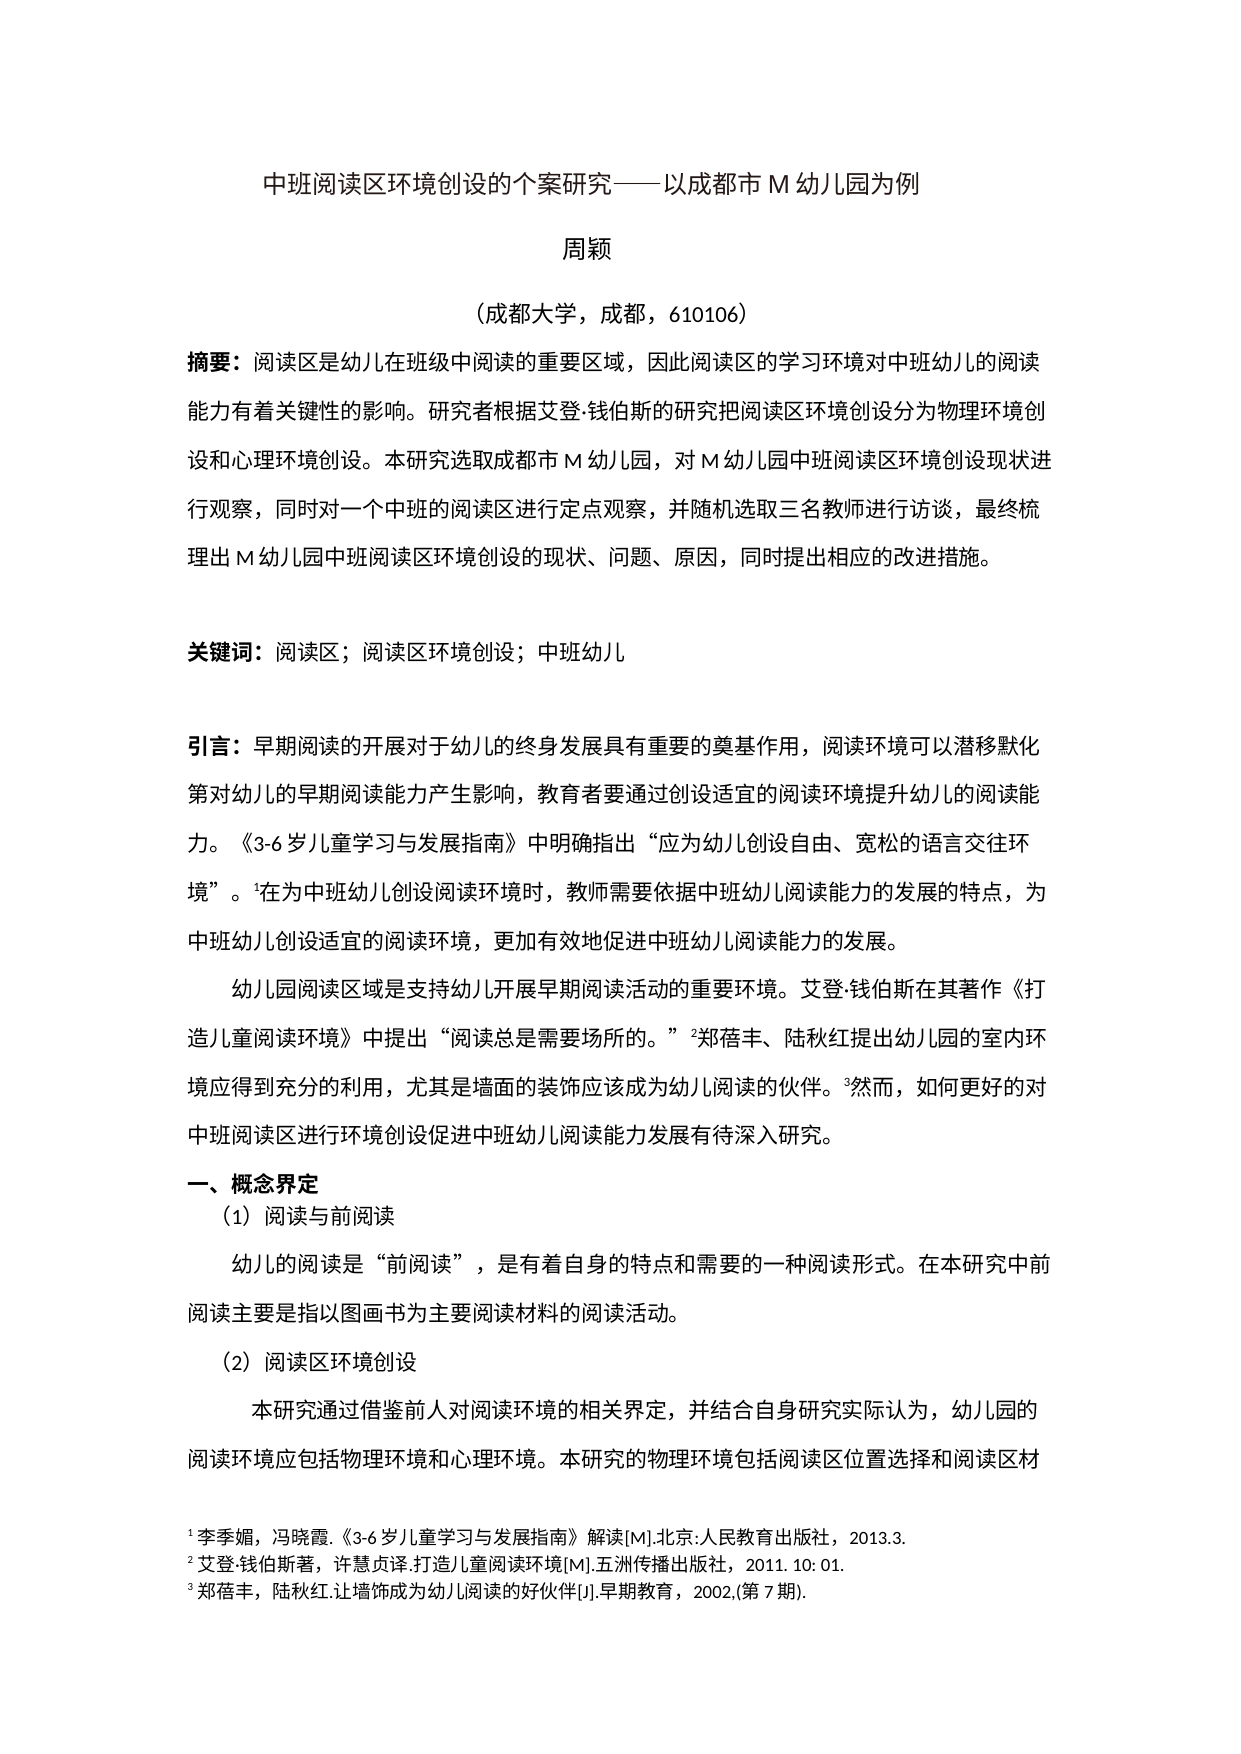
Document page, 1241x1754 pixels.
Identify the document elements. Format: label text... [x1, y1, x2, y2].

text （成都大学，成都，610106） [187, 280, 1053, 345]
text 中班阅读区环境创设的个案研究——以成都市M幼儿园为例 [187, 150, 1053, 215]
text 幼儿园阅读区域是支持幼儿开展早期阅读活动的重要环境。艾登·钱伯斯在其著作《打造儿童阅读环境》中提出“阅读总是需要场所的。”郑蓓丰、陆秋红提出幼儿园的室内环境应得到充分的利用，尤其是墙面的装饰应该成为幼儿阅读的伙伴。然而，如何更好的对中班阅读区进行环境创设促进中班幼儿阅读能力发展有待深入研究。 [187, 972, 1053, 1150]
list 概念界定 [187, 1166, 1053, 1199]
list （2）阅读区环境创设 [187, 1344, 1053, 1377]
text 摘要：阅读区是幼儿在班级中阅读的重要区域，因此阅读区的学习环境对中班幼儿的阅读能力有着关键性的影响。研究者根据艾登·钱伯斯的研究把阅读区环境创设分为物理环境创设和心理环境创设。本研究选取成都市M幼儿园，对M幼儿园中班阅读区环境创设现状进行观察，同时对一个中班的阅读区进行定点观察，并随机选取三名教师进行访谈，最终梳理出M幼儿园中班阅读区环境创设的现状、问题、原因，同时提出相应的改进措施。 [187, 345, 1053, 572]
text 周颖 [187, 215, 1053, 280]
list 幼儿的阅读是“前阅读”，是有着自身的特点和需要的一种阅读形式。在本研究中前阅读主要是指以图画书为主要阅读材料的阅读活动。 [187, 1247, 1053, 1328]
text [187, 1392, 1053, 1474]
text 关键词：阅读区；阅读区环境创设；中班幼儿 [187, 634, 1053, 667]
text 引言：早期阅读的开展对于幼儿的终身发展具有重要的奠基作用，阅读环境可以潜移默化第对幼儿的早期阅读能力产生影响，教育者要通过创设适宜的阅读环境提升幼儿的阅读能力。《3-6岁儿童学习与发展指南》中明确指出“应为幼儿创设自由、宽松的语言交往环境”。在为中班幼儿创设阅读环境时，教师需要依据中班幼儿阅读能力的发展的特点，为中班幼儿创设适宜的阅读环境，更加有效地促进中班幼儿阅读能力的发展。 [187, 728, 1053, 956]
list （1）阅读与前阅读 [187, 1199, 1053, 1231]
